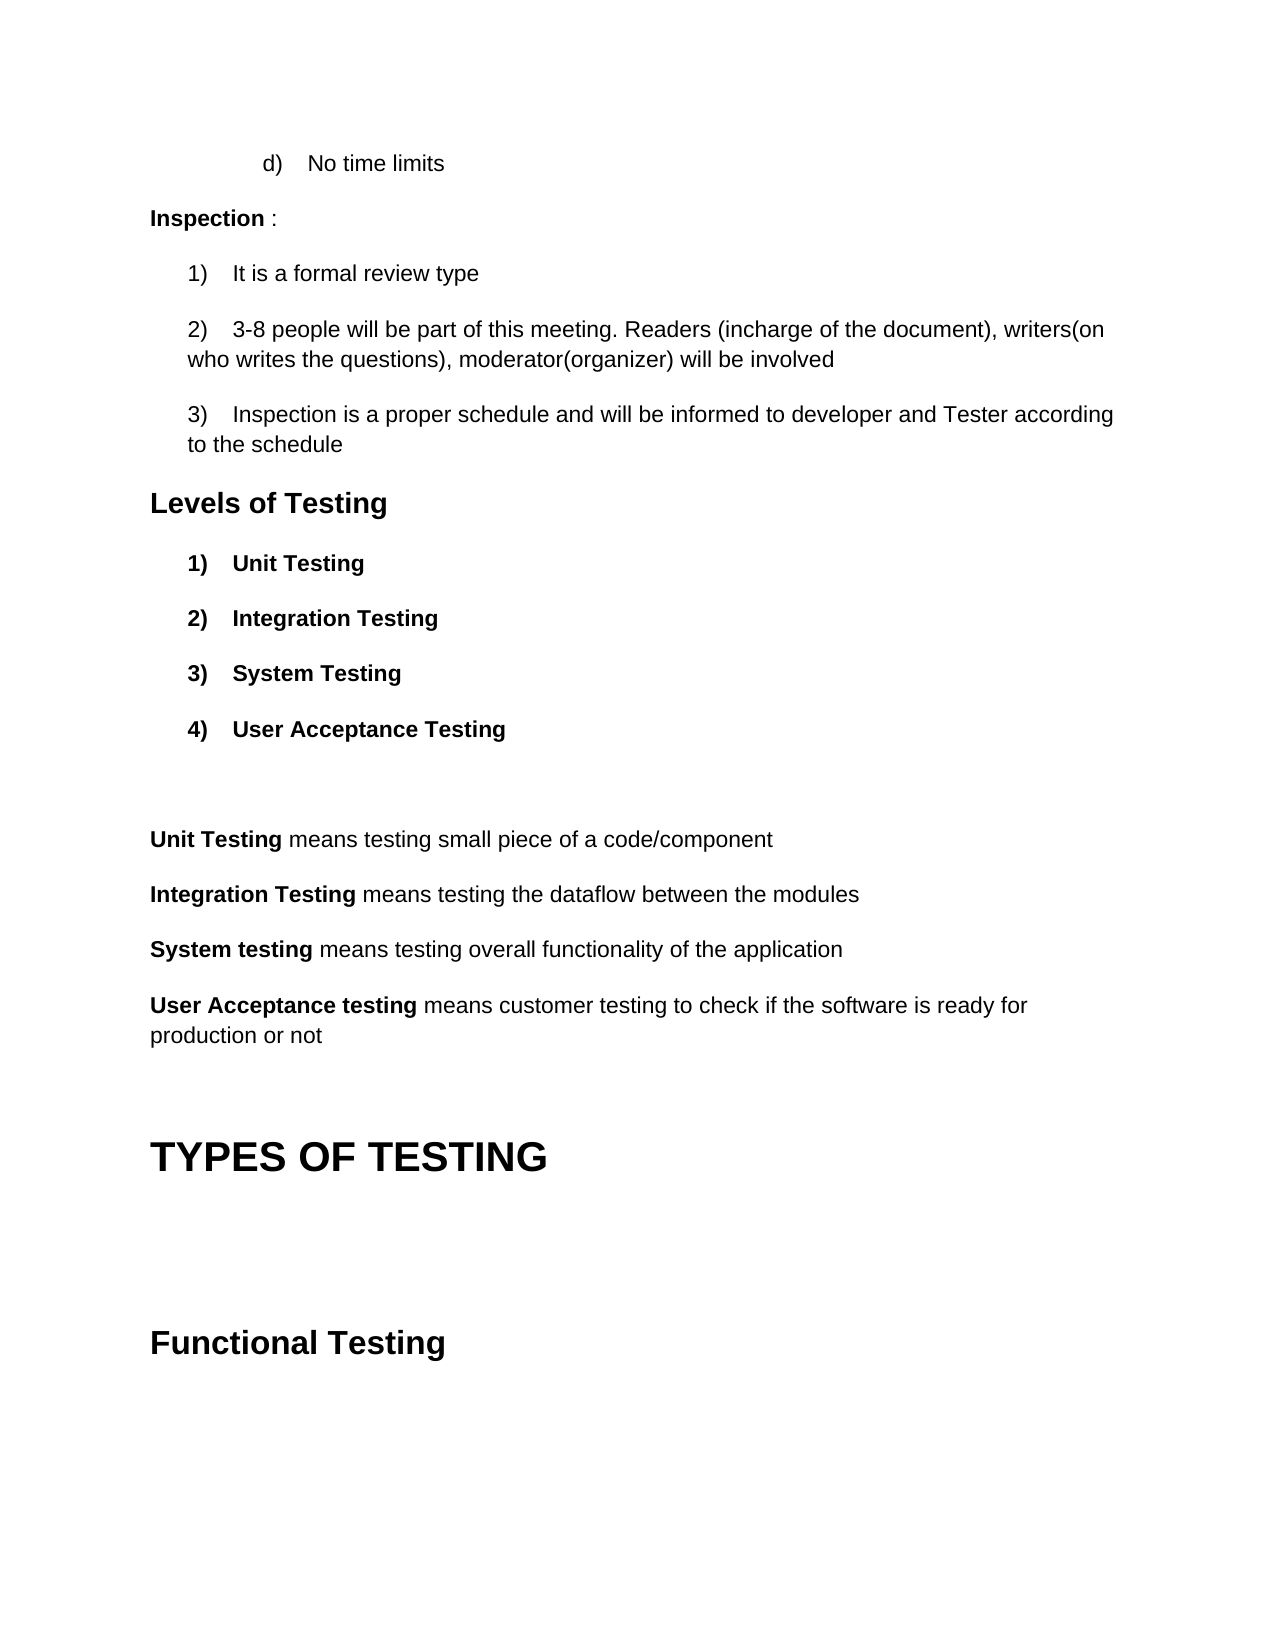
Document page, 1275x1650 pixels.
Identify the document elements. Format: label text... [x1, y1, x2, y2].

text Inspection : [150, 205, 1125, 232]
text 1) Unit Testing [187, 550, 1125, 576]
text Levels of Testing [150, 486, 1125, 520]
text d) No time limits [262, 150, 1125, 176]
text 3) Inspection is a proper schedule and will be informed to developer and Tester according to the schedule [187, 401, 1125, 458]
text System testing means testing overall functionality of the application [150, 936, 1125, 963]
text 2) Integration Testing [187, 605, 1125, 632]
text User Acceptance testing means customer testing to check if the software is ready for production or not [150, 992, 1125, 1048]
text 3) System Testing [187, 660, 1125, 687]
text 2) 3-8 people will be part of this meeting. Readers (incharge of the document), writers(on who writes the questions), moderator(organizer) will be involved [187, 316, 1125, 372]
text Functional Testing [150, 1323, 1125, 1361]
text Unit Testing means testing small piece of a code/component [150, 826, 1125, 852]
text 4) User Acceptance Testing [187, 716, 1125, 742]
text Integration Testing means testing the dataflow between the modules [150, 881, 1125, 908]
text TYPES OF TESTING [150, 1132, 1125, 1180]
text 1) It is a formal review type [187, 260, 1125, 287]
